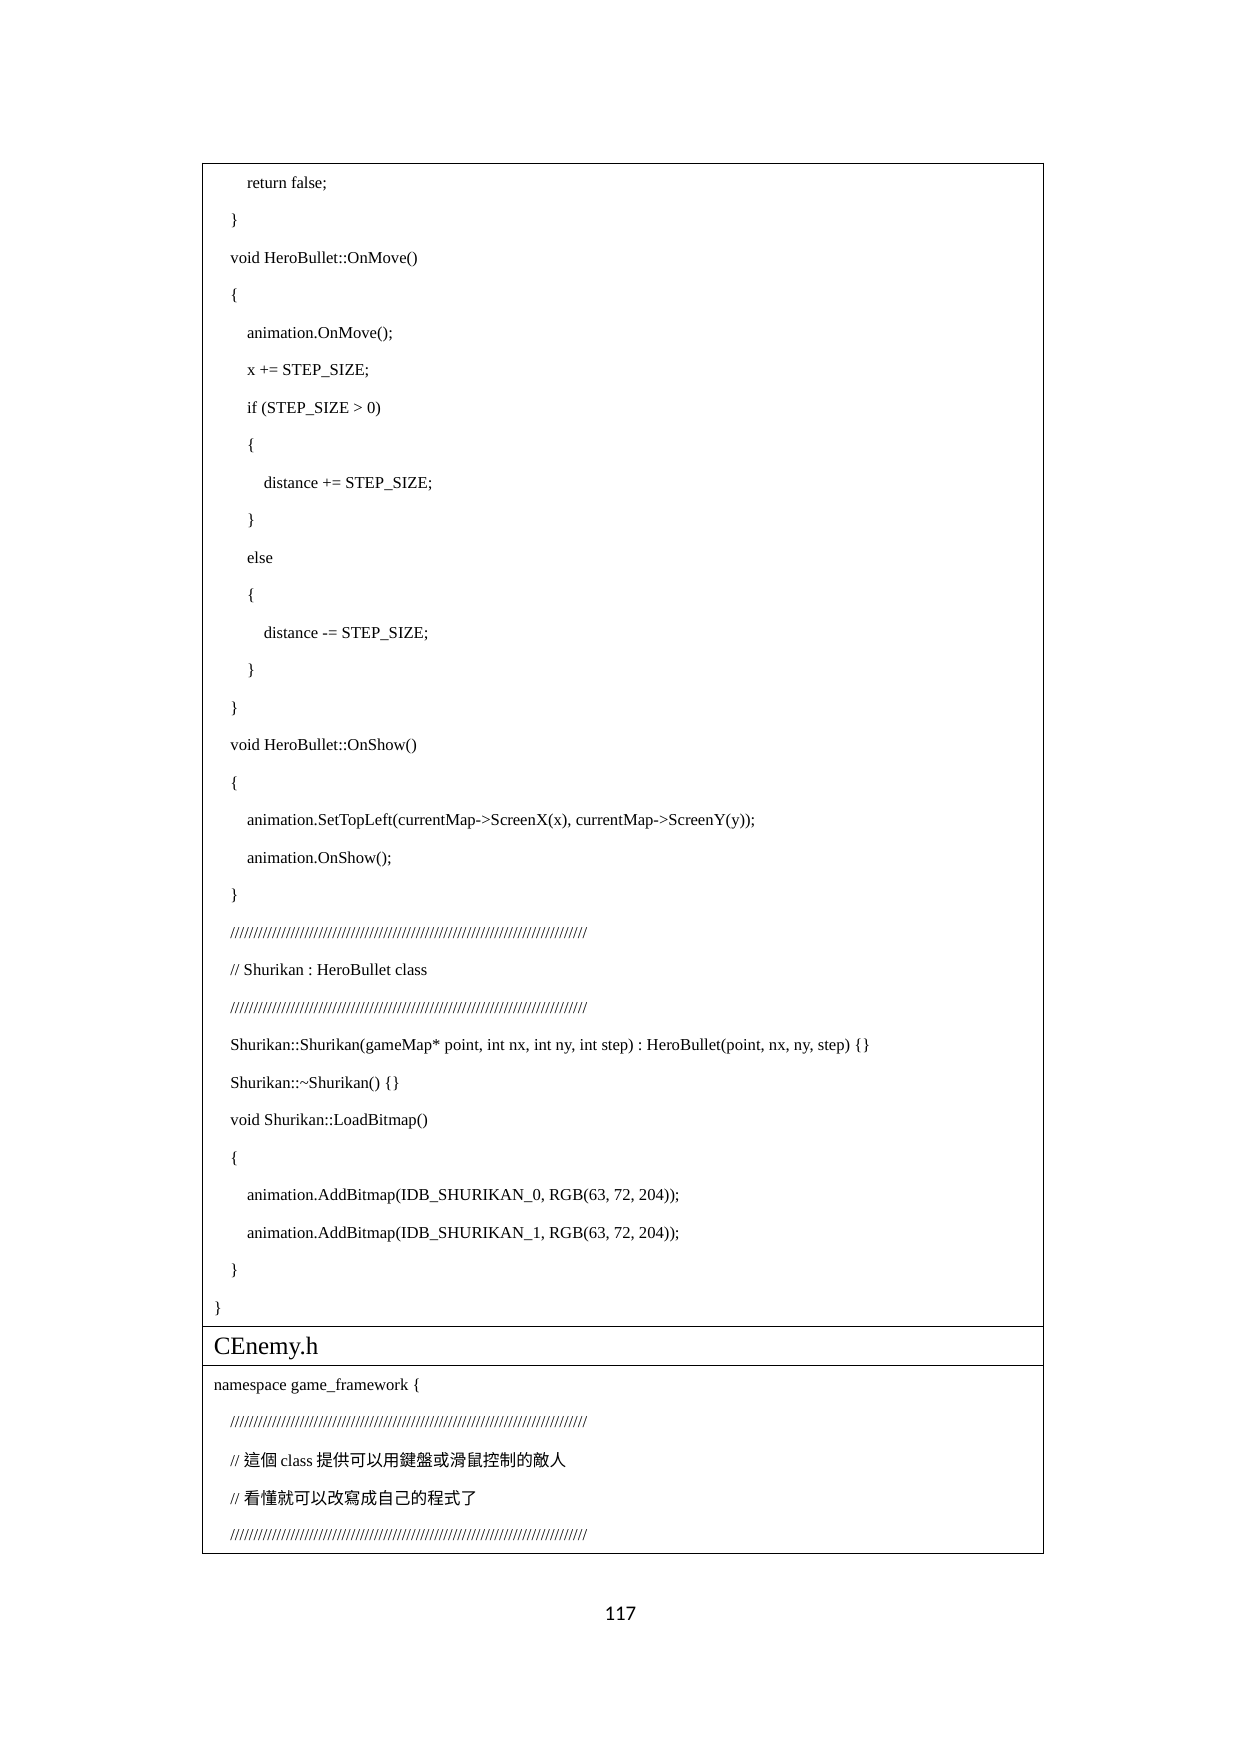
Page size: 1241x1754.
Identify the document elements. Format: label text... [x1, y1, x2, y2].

table_cell CEnemy.h [203, 1327, 1043, 1364]
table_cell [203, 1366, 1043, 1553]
